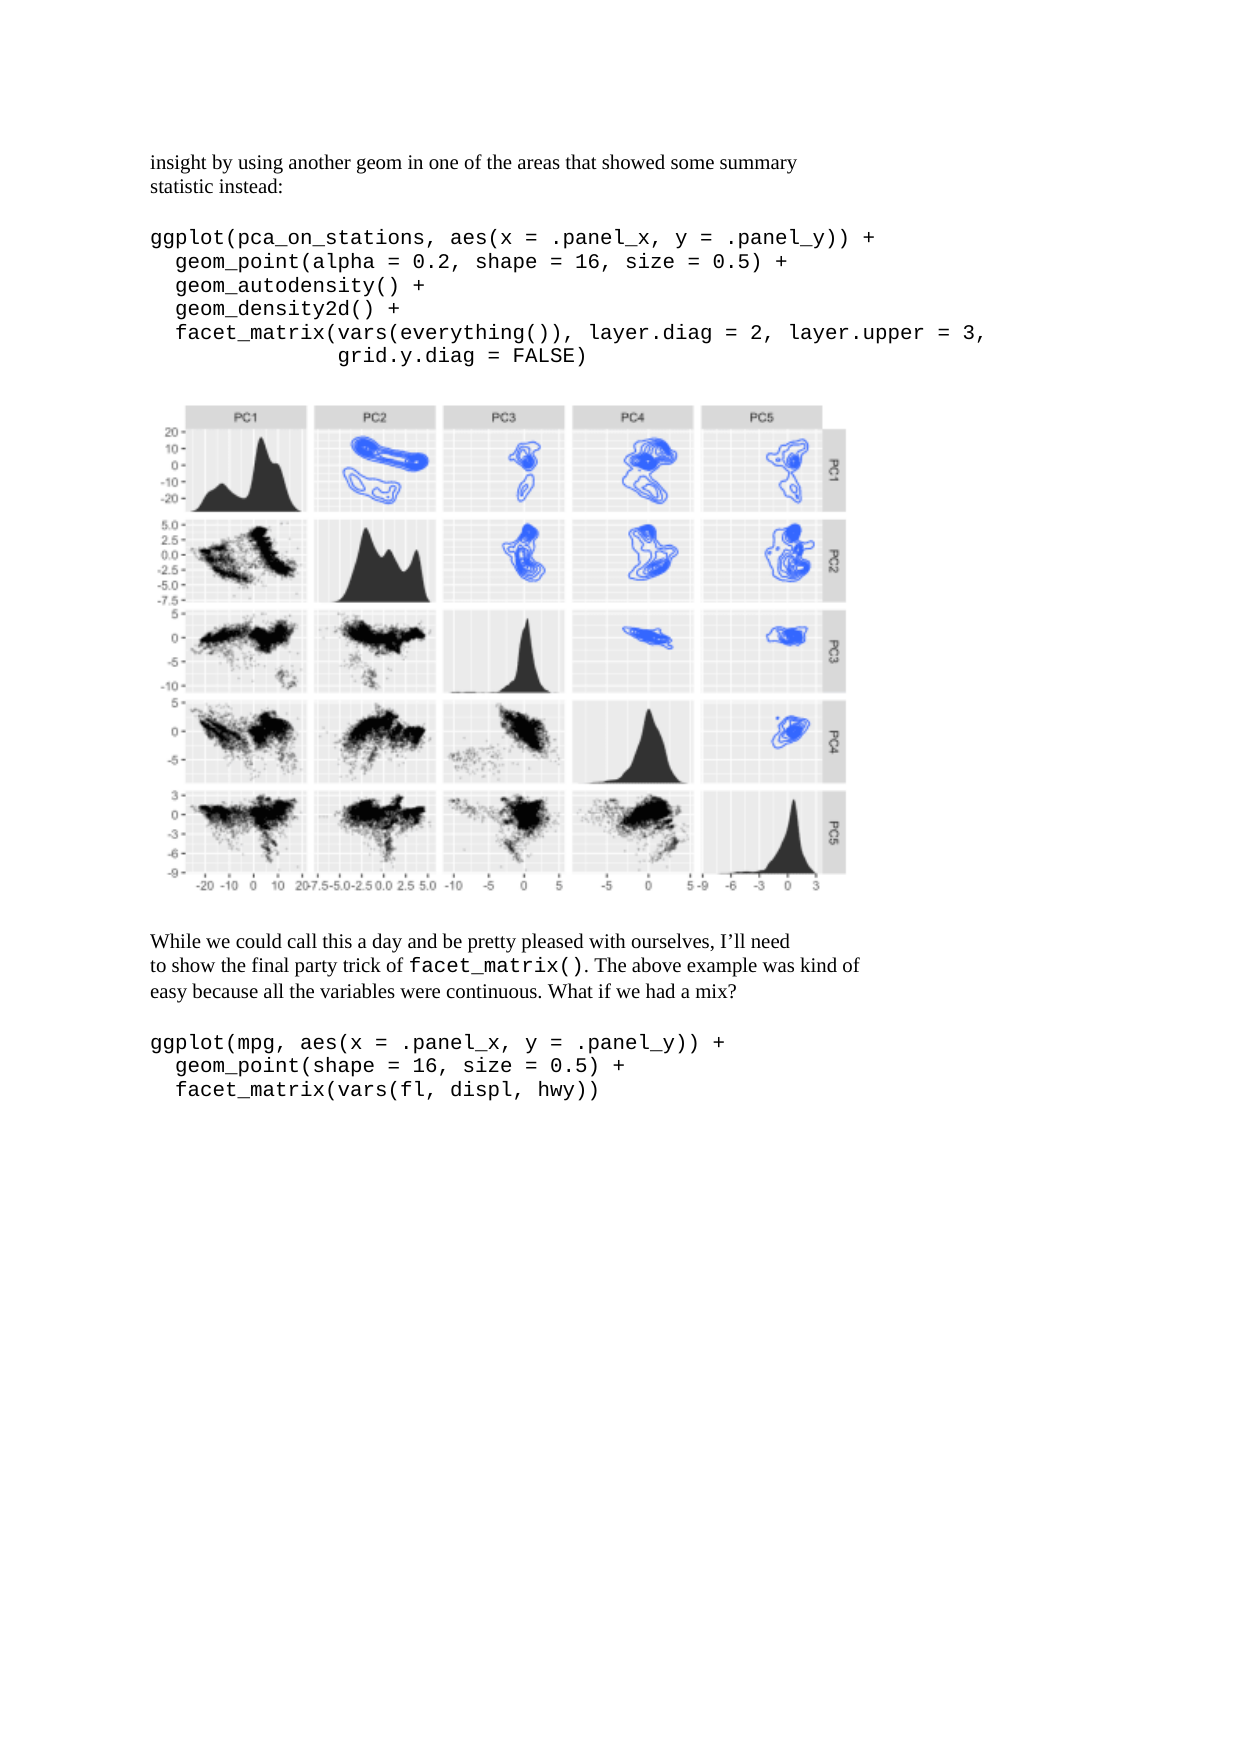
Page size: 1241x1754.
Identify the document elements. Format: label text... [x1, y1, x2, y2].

text facet_matrix(vars(everything()), layer.diag = 2, layer.upper = 3, [150, 322, 1090, 346]
text ggplot(mpg, aes(x = .panel_x, y = .panel_y)) + [150, 1032, 1090, 1055]
text grid.y.diag = FALSE) [150, 346, 1090, 369]
text geom_point(shape = 16, size = 0.5) + [150, 1055, 1090, 1079]
text geom_point(alpha = 0.2, shape = 16, size = 0.5) + [150, 251, 1090, 274]
picture [150, 398, 854, 900]
text While we could call this a day and be pretty pleased with ourselves, I’ll need to show the final party trick of facet_matrix(). The above example was kind of easy because all the variables were continuous. What if we had a mix? [150, 929, 1090, 1003]
text geom_density2d() + [150, 298, 1090, 322]
text facet_matrix(vars(fl, displ, hwy)) [150, 1079, 1090, 1103]
text geom_autodensity() + [150, 274, 1090, 298]
text ggplot(pca_on_stations, aes(x = .panel_x, y = .panel_y)) + [150, 227, 1090, 251]
